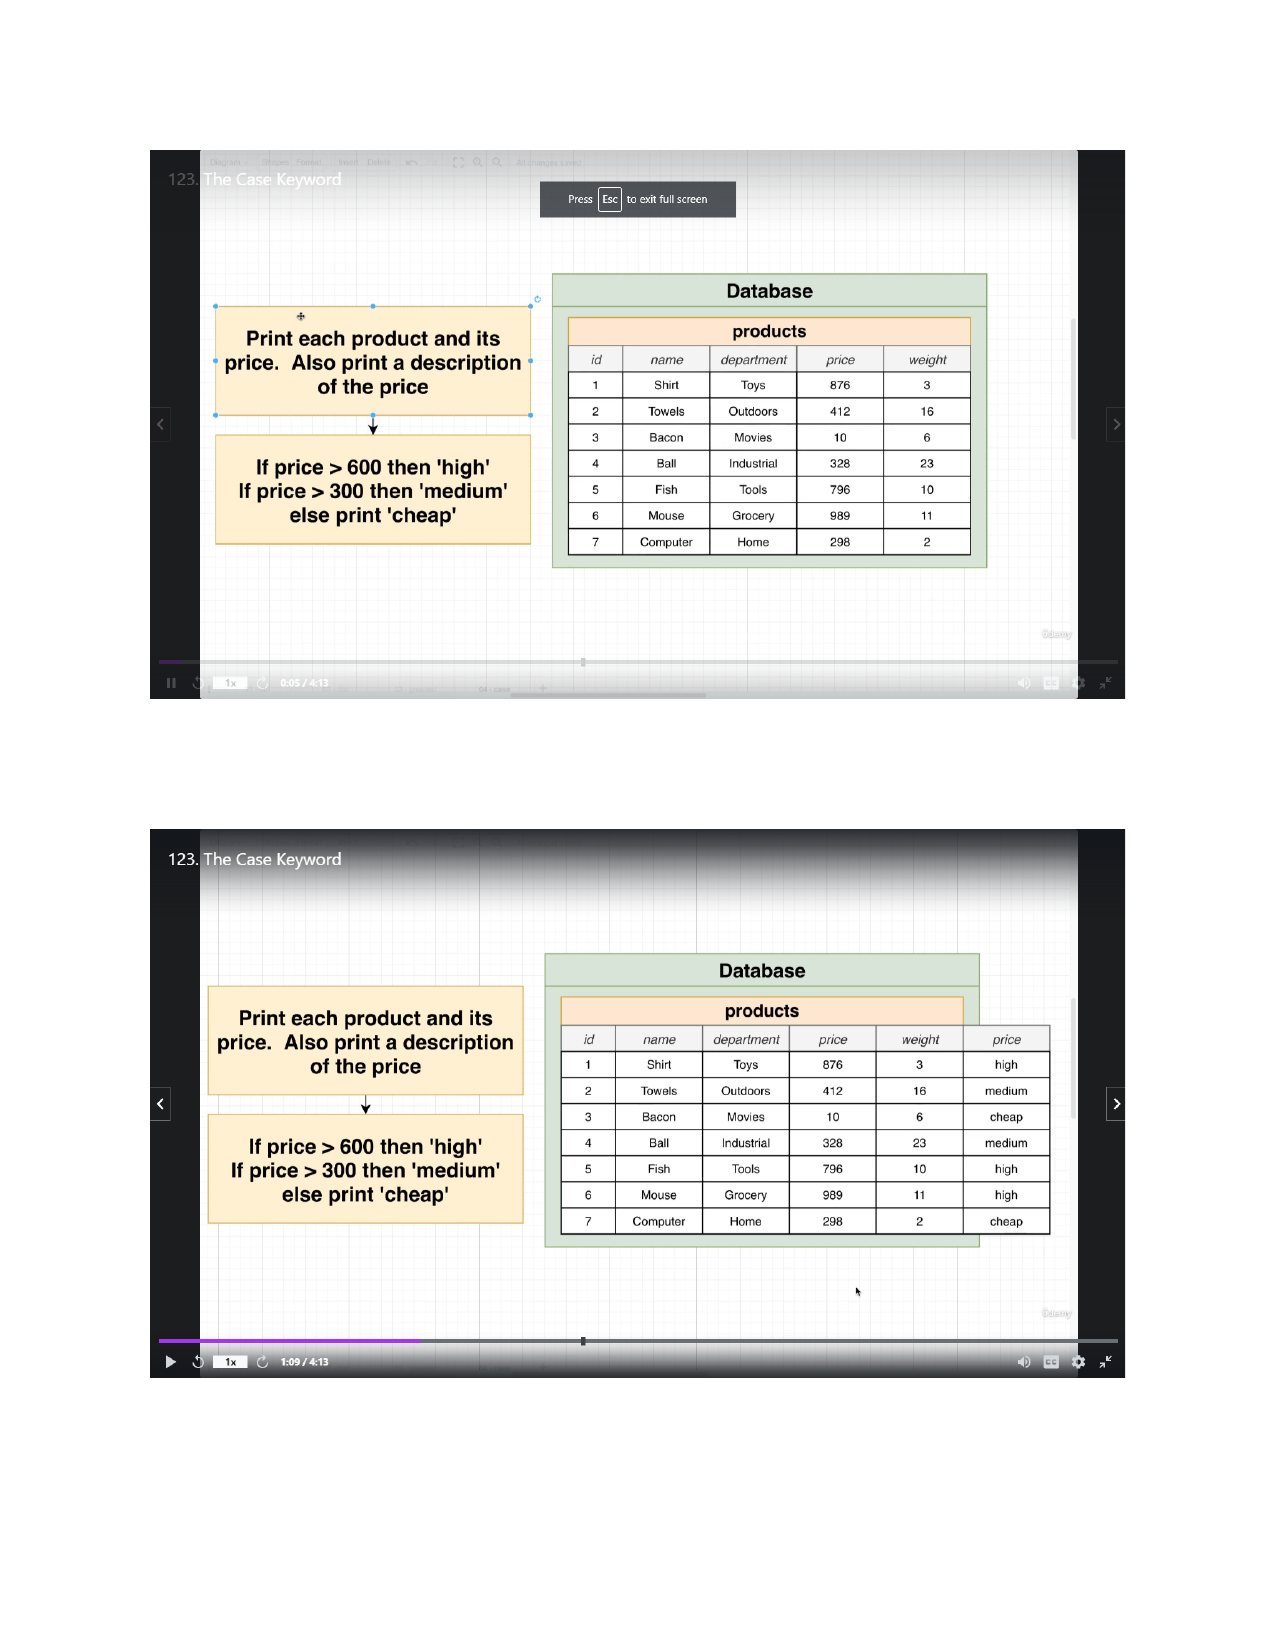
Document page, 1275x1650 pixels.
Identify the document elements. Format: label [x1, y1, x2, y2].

picture [150, 829, 1125, 1378]
picture [150, 150, 1125, 699]
